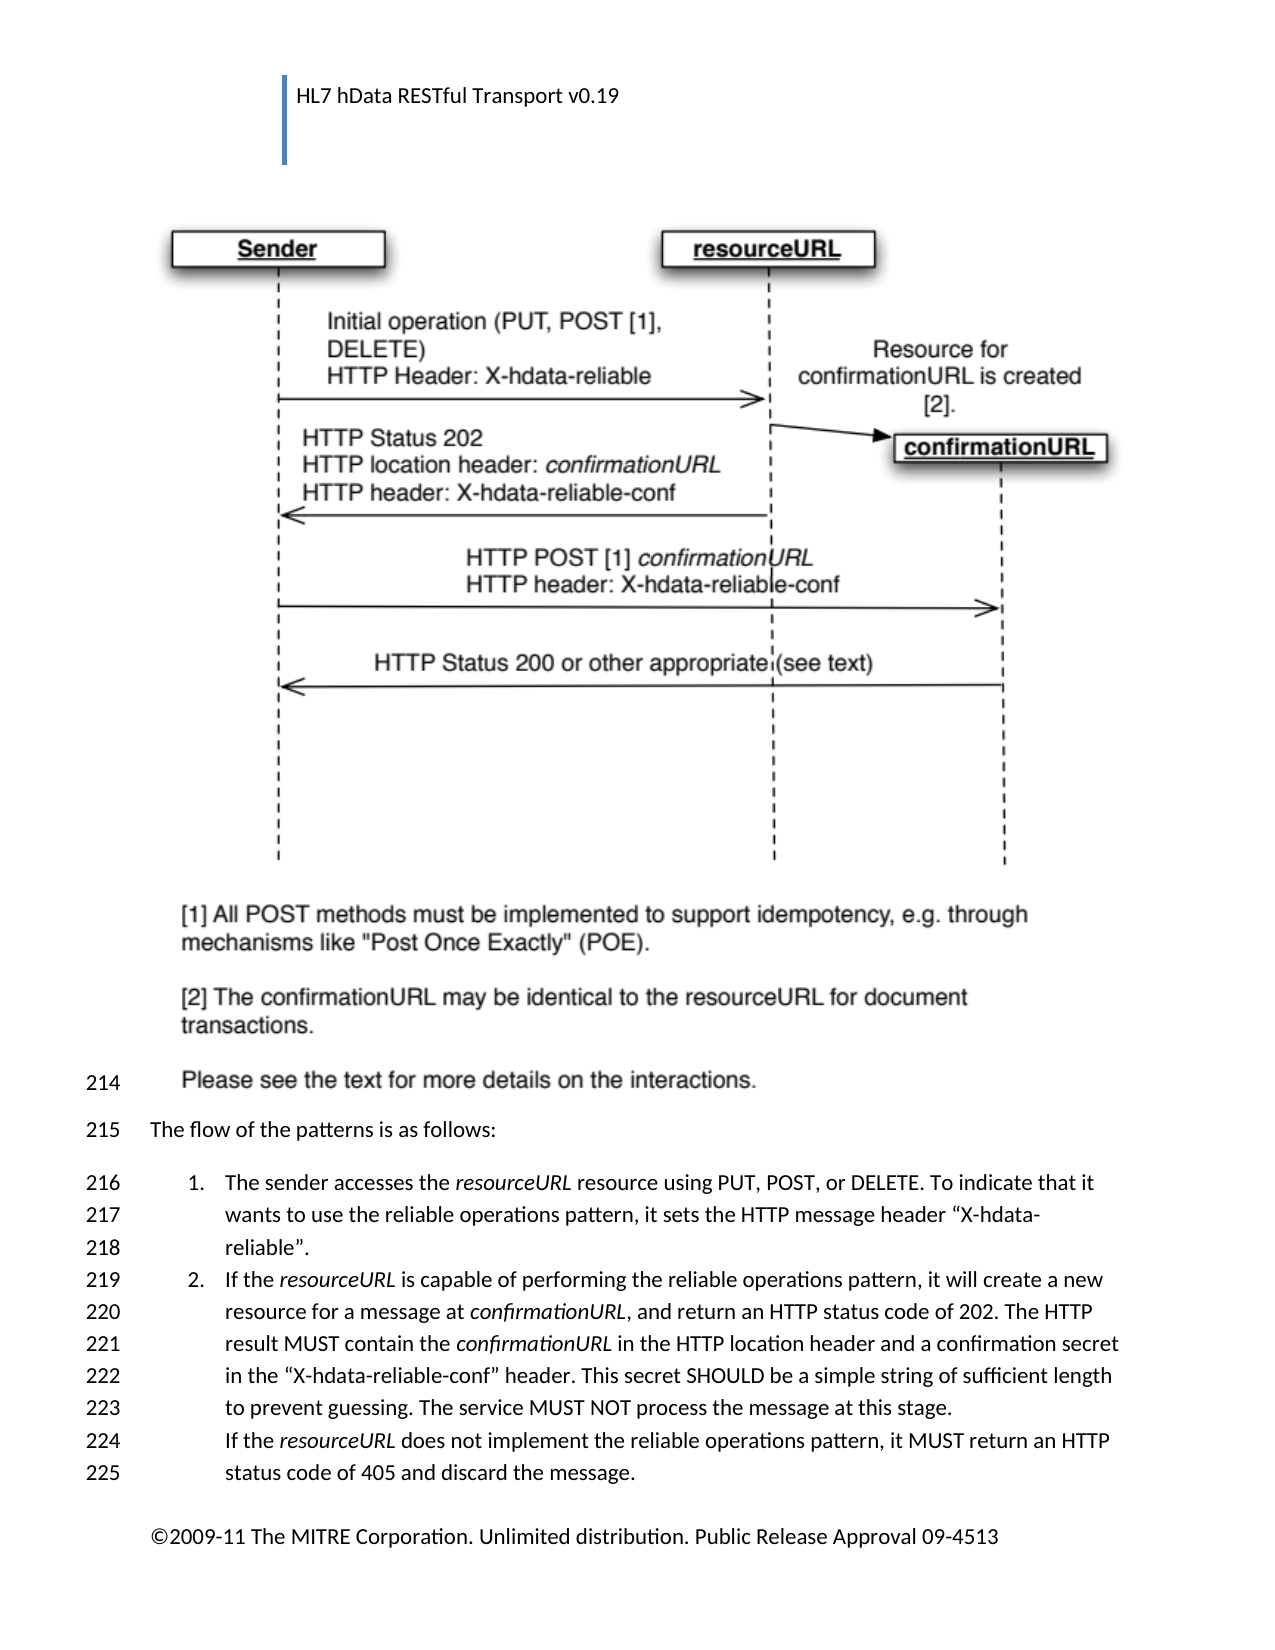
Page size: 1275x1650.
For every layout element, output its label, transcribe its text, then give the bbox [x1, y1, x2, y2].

list If the resourceURL is capable of performing the reliable operations pattern, it will create a new resource for a message at confirmationURL, and return an HTTP status code of 202. The HTTP result MUST contain the confirmationURL in the HTTP location header and a confirmation secret in the “X-hdata-reliable-conf” header. This secret SHOULD be a simple string of sufficient length to prevent guessing. The service MUST NOT process the message at this stage. If the resourceURL does not implement the reliable operations pattern, it MUST return an HTTP status code of 405 and discard the message. [187, 1265, 1125, 1486]
list The sender accesses the resourceURL resource using PUT, POST, or DELETE. To indicate that it wants to use the reliable operations pattern, it sets the HTTP message header “X-hdata-reliable”. [187, 1168, 1125, 1261]
text The flow of the patterns is as follows: [150, 1115, 1125, 1143]
